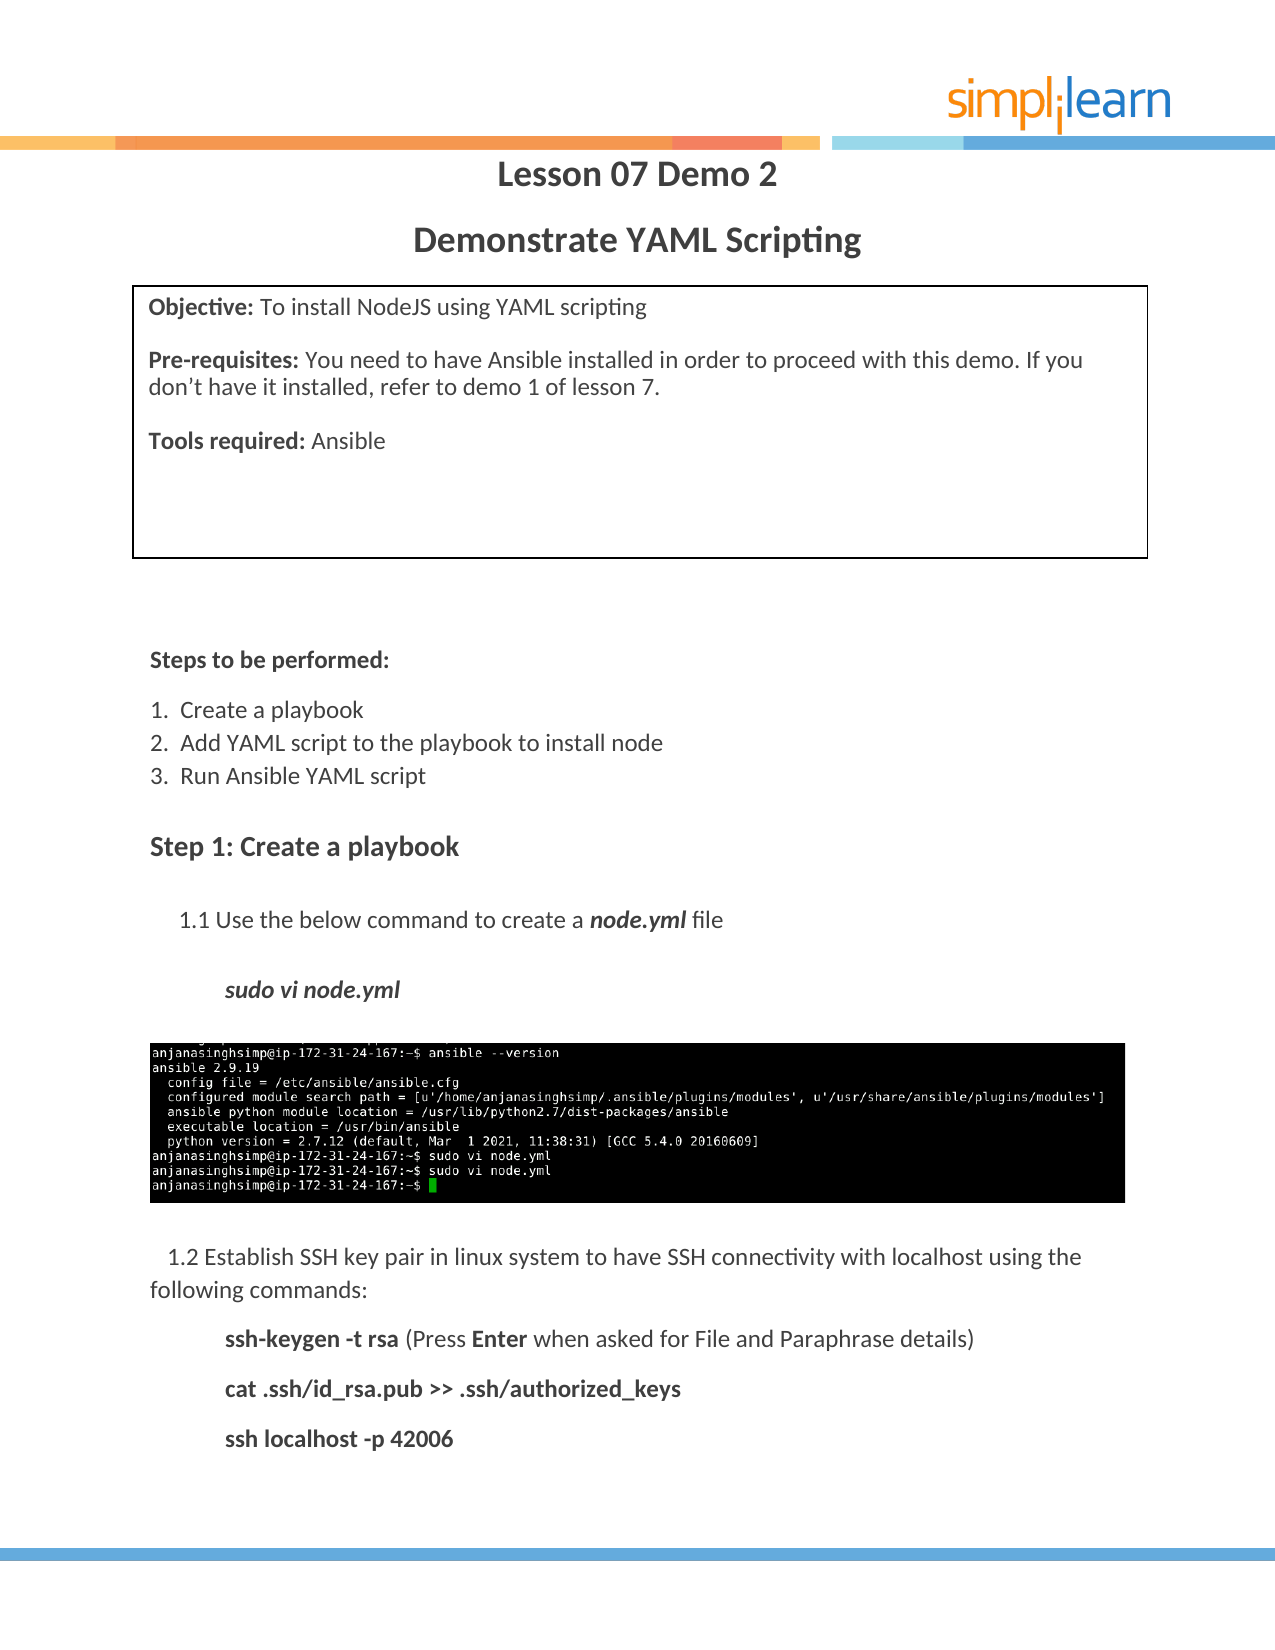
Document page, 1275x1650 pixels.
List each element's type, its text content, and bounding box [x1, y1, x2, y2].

text ssh-keygen -t rsa (Press Enter when asked for File and Paraphrase details) [225, 1324, 1125, 1354]
text 3. Run Ansible YAML script [150, 760, 1125, 791]
text 1. Create a playbook [150, 694, 1125, 725]
text Steps to be performed: [150, 645, 1125, 675]
picture [0, 76, 1275, 150]
text Demonstrate YAML Scripting [150, 216, 1125, 262]
picture [0, 1548, 1275, 1562]
text ssh localhost -p 42006 [225, 1423, 1125, 1453]
text cat .ssh/id_rsa.pub >> .ssh/authorized_keys [225, 1373, 1125, 1404]
text 1.1 Use the below command to create a node.yml file [150, 904, 1125, 934]
text sudo vi node.yml [150, 974, 1125, 1004]
text 2. Add YAML script to the playbook to install node [150, 727, 1125, 758]
picture [150, 1043, 1125, 1203]
text Lesson 07 Demo 2 [150, 150, 1125, 196]
text 1.2 Establish SSH key pair in linux system to have SSH connectivity with localhost using the following commands: [150, 1241, 1125, 1304]
text Step 1: Create a playbook [150, 828, 1125, 864]
